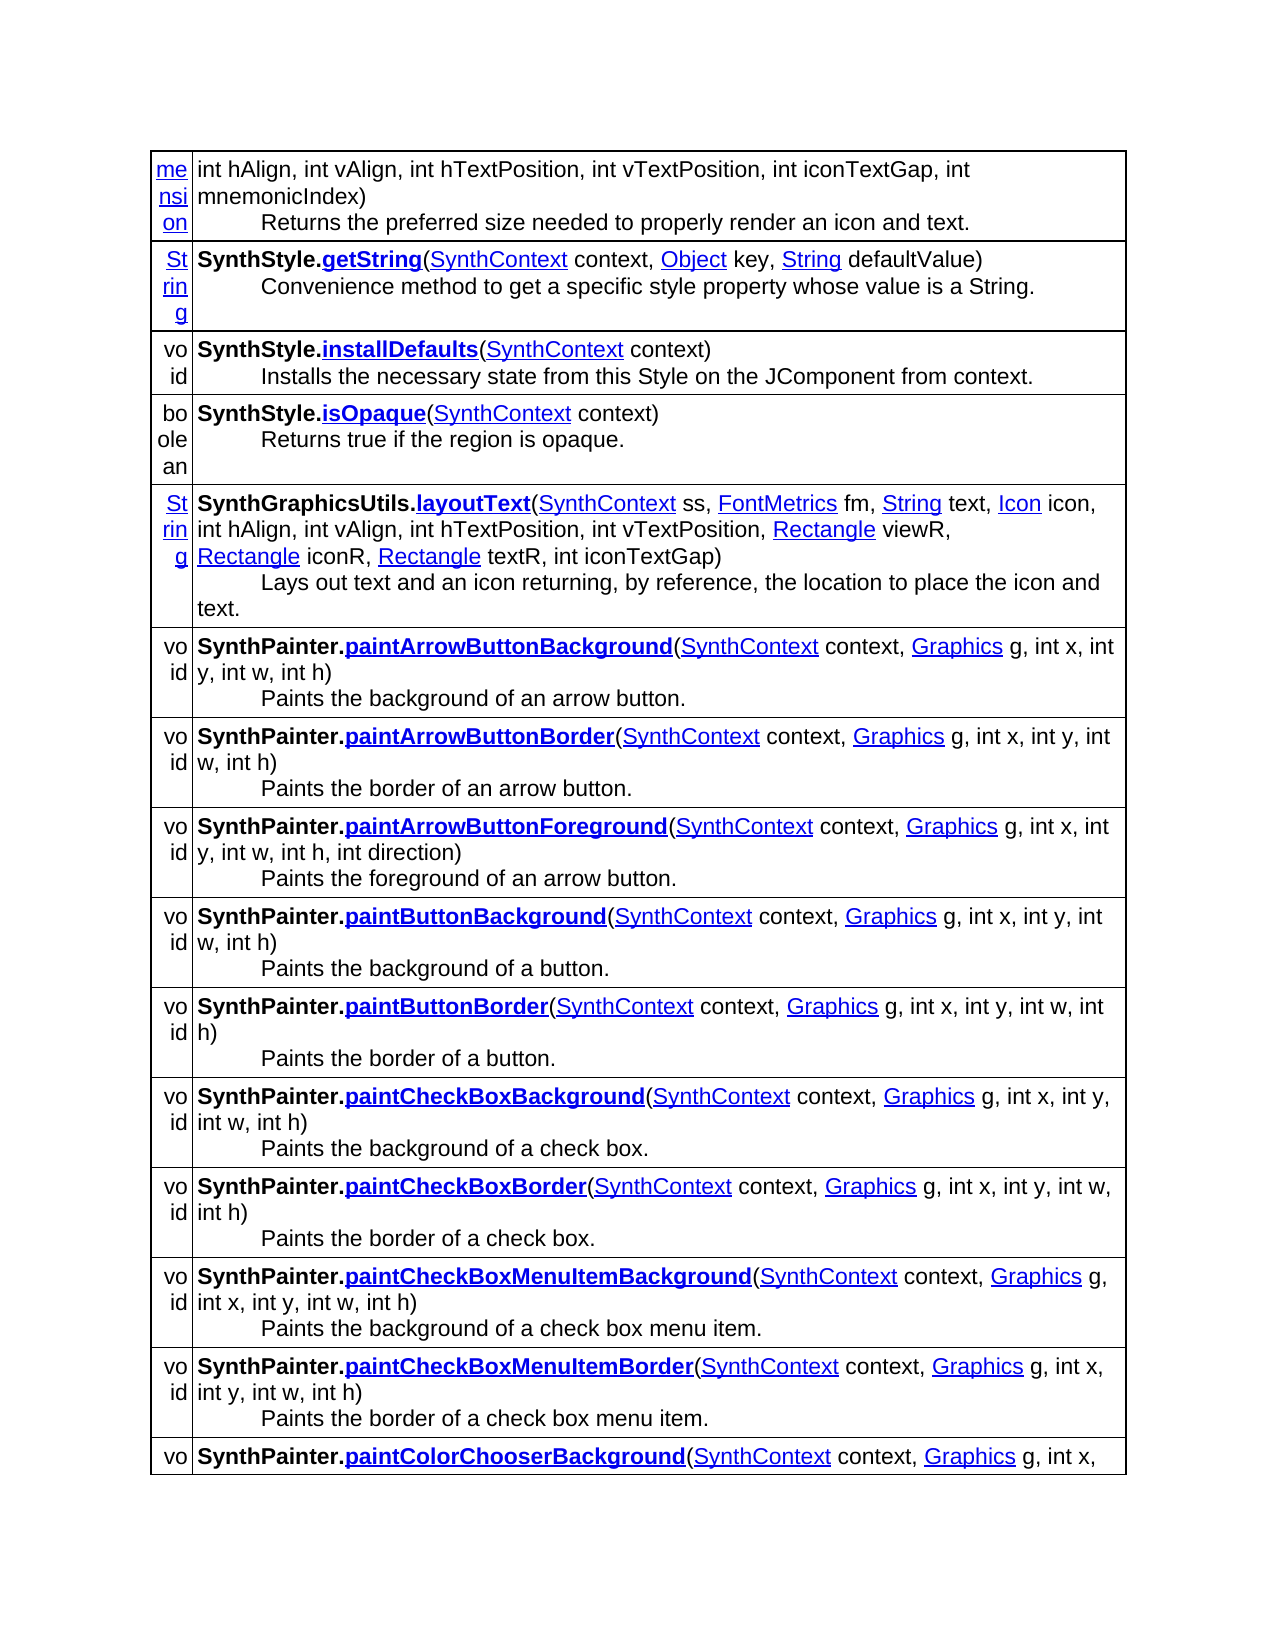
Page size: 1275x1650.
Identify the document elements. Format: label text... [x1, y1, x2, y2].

table_cell void [152, 332, 192, 394]
table_cell void [152, 1168, 192, 1256]
table_cell SynthPainter.paintArrowButtonBorder(SynthContext context, Graphics g, int x, int y, int w, int h) Paints the border of an arrow button. [193, 718, 1125, 806]
table_cell SynthGraphicsUtils.layoutText(SynthContext ss, FontMetrics fm, String text, Icon icon, int hAlign, int vAlign, int hTextPosition, int vTextPosition, Rectangle viewR, Rectangle iconR, Rectangle textR, int iconTextGap) Lays out text and an icon returning, by reference, the location to place the icon and text. [193, 485, 1125, 626]
table_cell void [152, 808, 192, 896]
table_cell SynthPainter.paintButtonBorder(SynthContext context, Graphics g, int x, int y, int w, int h) Paints the border of a button. [193, 988, 1125, 1076]
table_cell void [152, 628, 192, 716]
table_cell SynthPainter.paintButtonBackground(SynthContext context, Graphics g, int x, int y, int w, int h) Paints the background of a button. [193, 898, 1125, 986]
table_cell void [152, 1438, 192, 1474]
table_cell void [152, 718, 192, 806]
table_cell void [152, 988, 192, 1076]
table_cell SynthPainter.paintArrowButtonBackground(SynthContext context, Graphics g, int x, int y, int w, int h) Paints the background of an arrow button. [193, 628, 1125, 716]
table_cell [193, 152, 1125, 240]
table_cell boolean [152, 395, 192, 484]
table_cell SynthStyle.isOpaque(SynthContext context) Returns true if the region is opaque. [193, 395, 1125, 484]
table_cell Dimension [152, 152, 192, 240]
table_cell void [152, 1348, 192, 1436]
table_cell void [152, 1258, 192, 1346]
table_cell SynthPainter.paintCheckBoxBackground(SynthContext context, Graphics g, int x, int y, int w, int h) Paints the background of a check box. [193, 1078, 1125, 1166]
table_cell void [152, 1078, 192, 1166]
table_cell SynthPainter.paintCheckBoxMenuItemBorder(SynthContext context, Graphics g, int x, int y, int w, int h) Paints the border of a check box menu item. [193, 1348, 1125, 1436]
table_cell void [152, 898, 192, 986]
table_cell SynthPainter.paintArrowButtonForeground(SynthContext context, Graphics g, int x, int y, int w, int h, int direction) Paints the foreground of an arrow button. [193, 808, 1125, 896]
table_cell SynthStyle.installDefaults(SynthContext context) Installs the necessary state from this Style on the JComponent from context. [193, 332, 1125, 394]
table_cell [193, 1438, 1125, 1474]
table_cell SynthPainter.paintCheckBoxBorder(SynthContext context, Graphics g, int x, int y, int w, int h) Paints the border of a check box. [193, 1168, 1125, 1256]
table_cell SynthStyle.getString(SynthContext context, Object key, String defaultValue) Convenience method to get a specific style property whose value is a String. [193, 242, 1125, 330]
table_cell String [152, 485, 192, 626]
table_cell String [152, 242, 192, 330]
table_cell SynthPainter.paintCheckBoxMenuItemBackground(SynthContext context, Graphics g, int x, int y, int w, int h) Paints the background of a check box menu item. [193, 1258, 1125, 1346]
